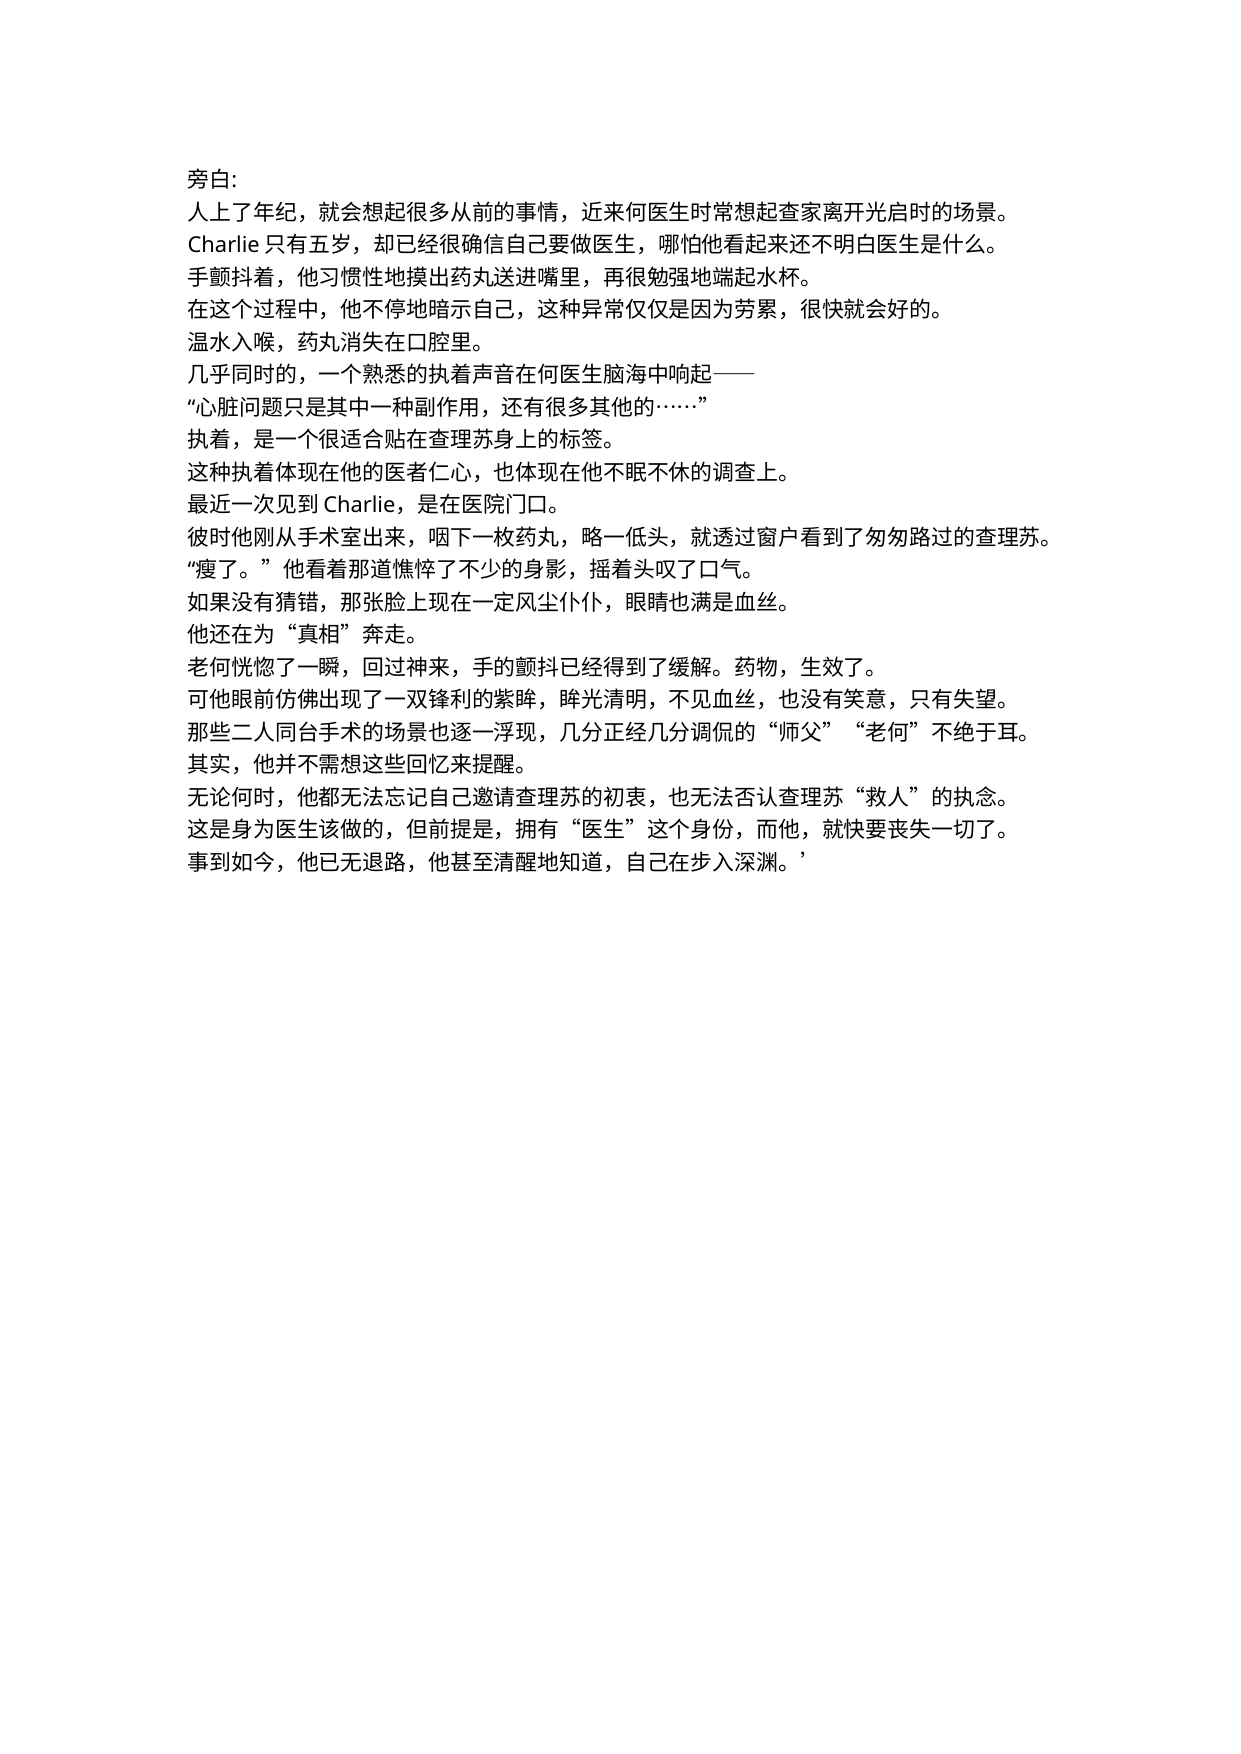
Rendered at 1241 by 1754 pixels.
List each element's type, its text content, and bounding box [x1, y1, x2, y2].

text 如果没有猜错，那张脸上现在一定风尘仆仆，眼睛也满是血丝。 [187, 584, 1053, 617]
text 温水入喉，药丸消失在口腔里。 [187, 324, 1053, 357]
text “心脏问题只是其中一种副作用，还有很多其他的……” [187, 389, 1053, 422]
text 彼时他刚从手术室出来，咽下一枚药丸，略一低头，就透过窗户看到了匆匆路过的查理苏。 [187, 519, 1053, 552]
text 无论何时，他都无法忘记自己邀请查理苏的初衷，也无法否认查理苏“救人”的执念。 [187, 779, 1053, 812]
text 旁白: [187, 162, 1053, 194]
text 手颤抖着，他习惯性地摸出药丸送进嘴里，再很勉强地端起水杯。 [187, 259, 1053, 292]
text 这种执着体现在他的医者仁心，也体现在他不眠不休的调查上。 [187, 454, 1053, 487]
text Charlie只有五岁，却已经很确信自己要做医生，哪怕他看起来还不明白医生是什么。 [187, 227, 1053, 259]
text 在这个过程中，他不停地暗示自己，这种异常仅仅是因为劳累，很快就会好的。 [187, 292, 1053, 324]
text 那些二人同台手术的场景也逐一浮现，几分正经几分调侃的“师父”“老何”不绝于耳。 [187, 714, 1053, 747]
text 事到如今，他已无退路，他甚至清醒地知道，自己在步入深渊。’ [187, 844, 1053, 877]
text 其实，他并不需想这些回忆来提醒。 [187, 747, 1053, 779]
text 老何恍惚了一瞬，回过神来，手的颤抖已经得到了缓解。药物，生效了。 [187, 649, 1053, 682]
text 可他眼前仿佛出现了一双锋利的紫眸，眸光清明，不见血丝，也没有笑意，只有失望。 [187, 682, 1053, 714]
text 几乎同时的，一个熟悉的执着声音在何医生脑海中响起—— [187, 357, 1053, 389]
text 他还在为“真相”奔走。 [187, 617, 1053, 649]
text 这是身为医生该做的，但前提是，拥有“医生”这个身份，而他，就快要丧失一切了。 [187, 812, 1053, 844]
text “瘦了。”他看着那道憔悴了不少的身影，摇着头叹了口气。 [187, 552, 1053, 584]
text 人上了年纪，就会想起很多从前的事情，近来何医生时常想起查家离开光启时的场景。 [187, 194, 1053, 227]
text 执着，是一个很适合贴在查理苏身上的标签。 [187, 422, 1053, 454]
text 最近一次见到Charlie，是在医院门口。 [187, 487, 1053, 519]
